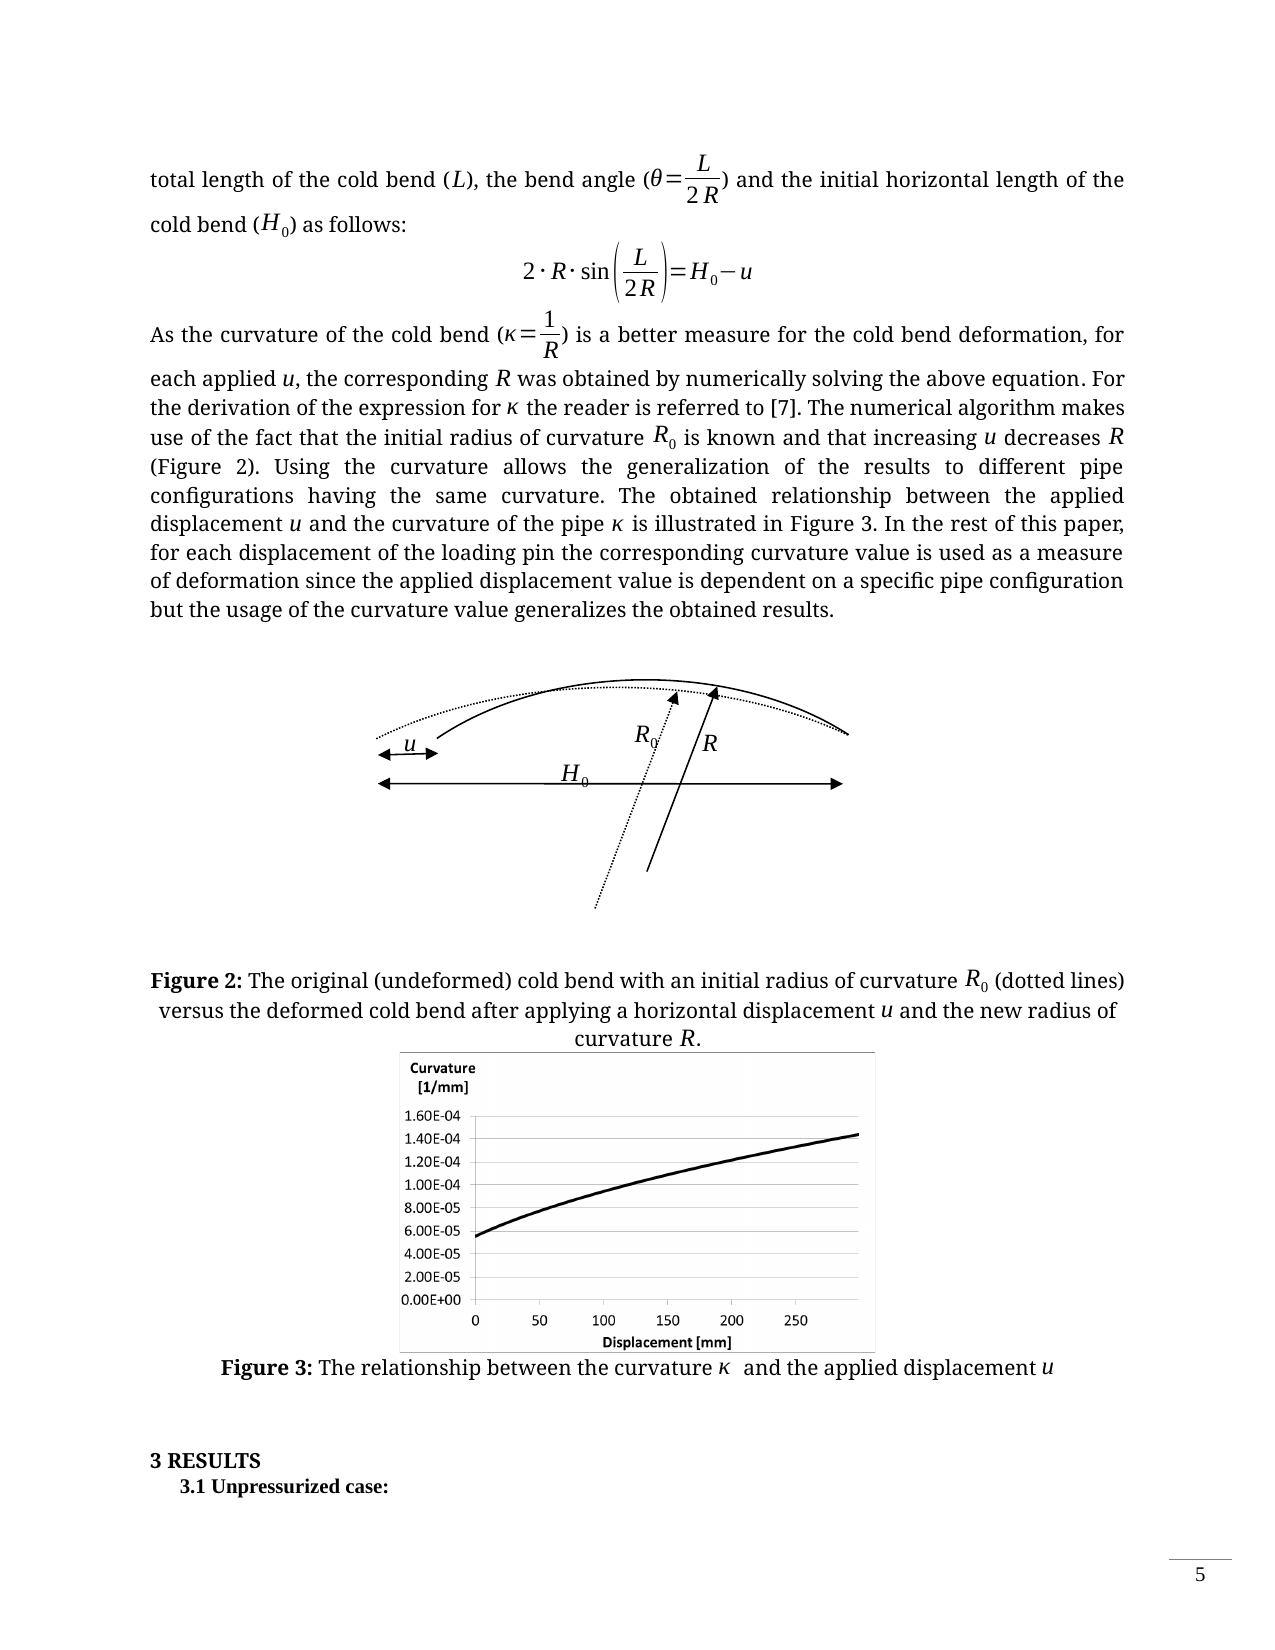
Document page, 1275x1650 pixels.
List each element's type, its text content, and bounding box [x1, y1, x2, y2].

text Figure 2: The original (undeformed) cold bend with an initial radius of curvature (dotted lines) versus the deformed cold bend after applying a horizontal displacement and the new radius of curvature . [150, 964, 1125, 1053]
text As the curvature of the cold bend () is a better measure for the cold bend deformation, for each applied , the corresponding was obtained by numerically solving the above equation. For the derivation of the expression for the reader is referred to [7]. The numerical algorithm makes use of the fact that the initial radius of curvature is known and that increasing decreases (Figure 2). Using the curvature allows the generalization of the results to different pipe configurations having the same curvature. The obtained relationship between the applied displacement and the curvature of the pipe is illustrated in Figure 3. In the rest of this paper, for each displacement of the loading pin the corresponding curvature value is used as a measure of deformation since the applied displacement value is dependent on a specific pipe configuration but the usage of the curvature value generalizes the obtained results. [150, 305, 1125, 623]
text 3.1 Unpressurized case: [179, 1474, 1125, 1498]
title 3 RESULTS [150, 1446, 1125, 1474]
text Figure 3: The relationship between the curvature and the applied displacement [150, 1353, 1125, 1381]
picture [399, 1052, 876, 1353]
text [150, 150, 1125, 240]
